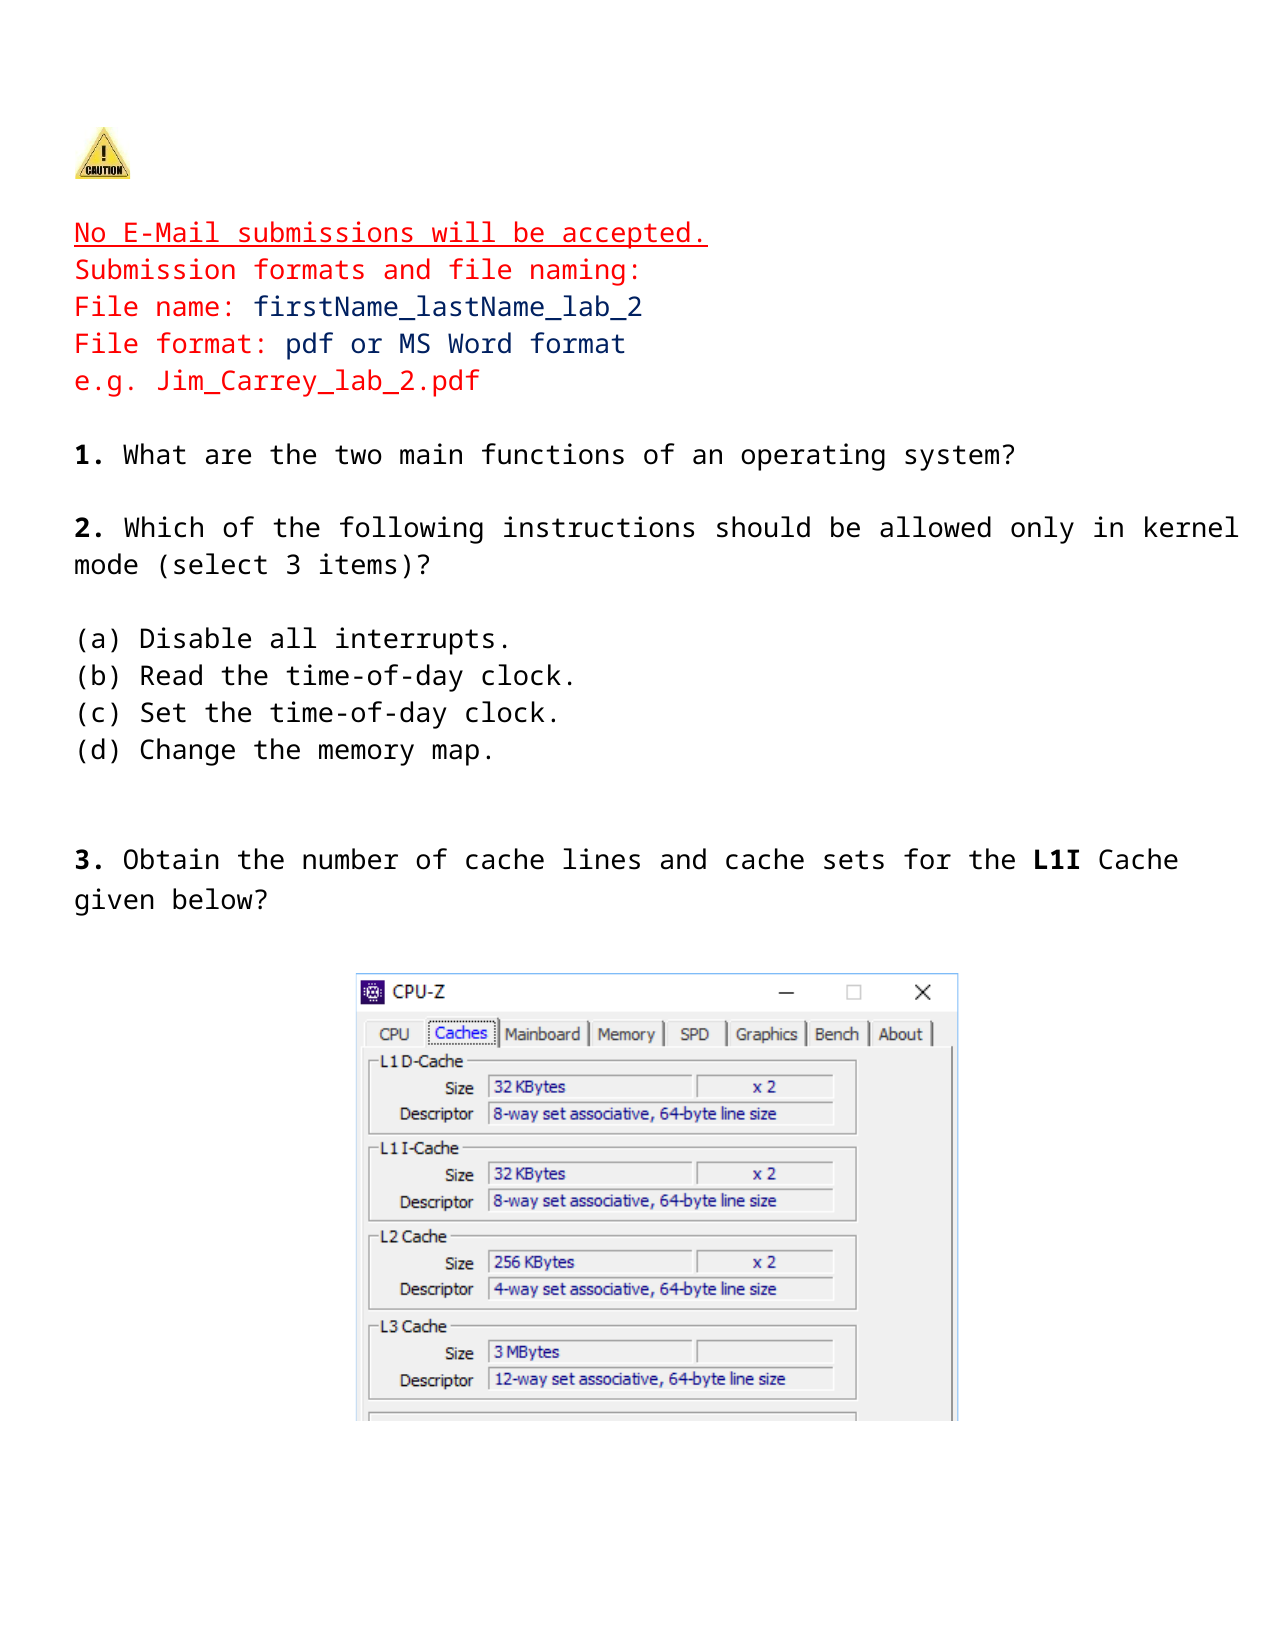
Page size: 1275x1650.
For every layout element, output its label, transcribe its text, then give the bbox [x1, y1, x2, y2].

text (c) Set the time-of-day clock. [74, 693, 1240, 730]
text 2. Which of the following instructions should be allowed only in kernel mode (select 3 items)? [74, 509, 1240, 583]
text 3. Obtain the number of cache lines and cache sets for the L1I Cache given below? [74, 841, 1240, 917]
picture [355, 973, 959, 1421]
text (d) Change the memory map. [74, 730, 1240, 767]
text e.g. Jim_Carrey_lab_2.pdf [74, 361, 1240, 398]
text (b) Read the time-of-day clock. [74, 656, 1240, 693]
text (a) Disable all interrupts. [74, 619, 1240, 656]
text File format: pdf or MS Word format [74, 324, 1240, 361]
picture [73, 127, 130, 178]
text 1. What are the two main functions of an operating system? [74, 435, 1240, 472]
text No E-Mail submissions will be accepted. Submission formats and file naming: [74, 214, 1240, 288]
text File name: firstName_lastName_lab_2 [74, 288, 1240, 324]
